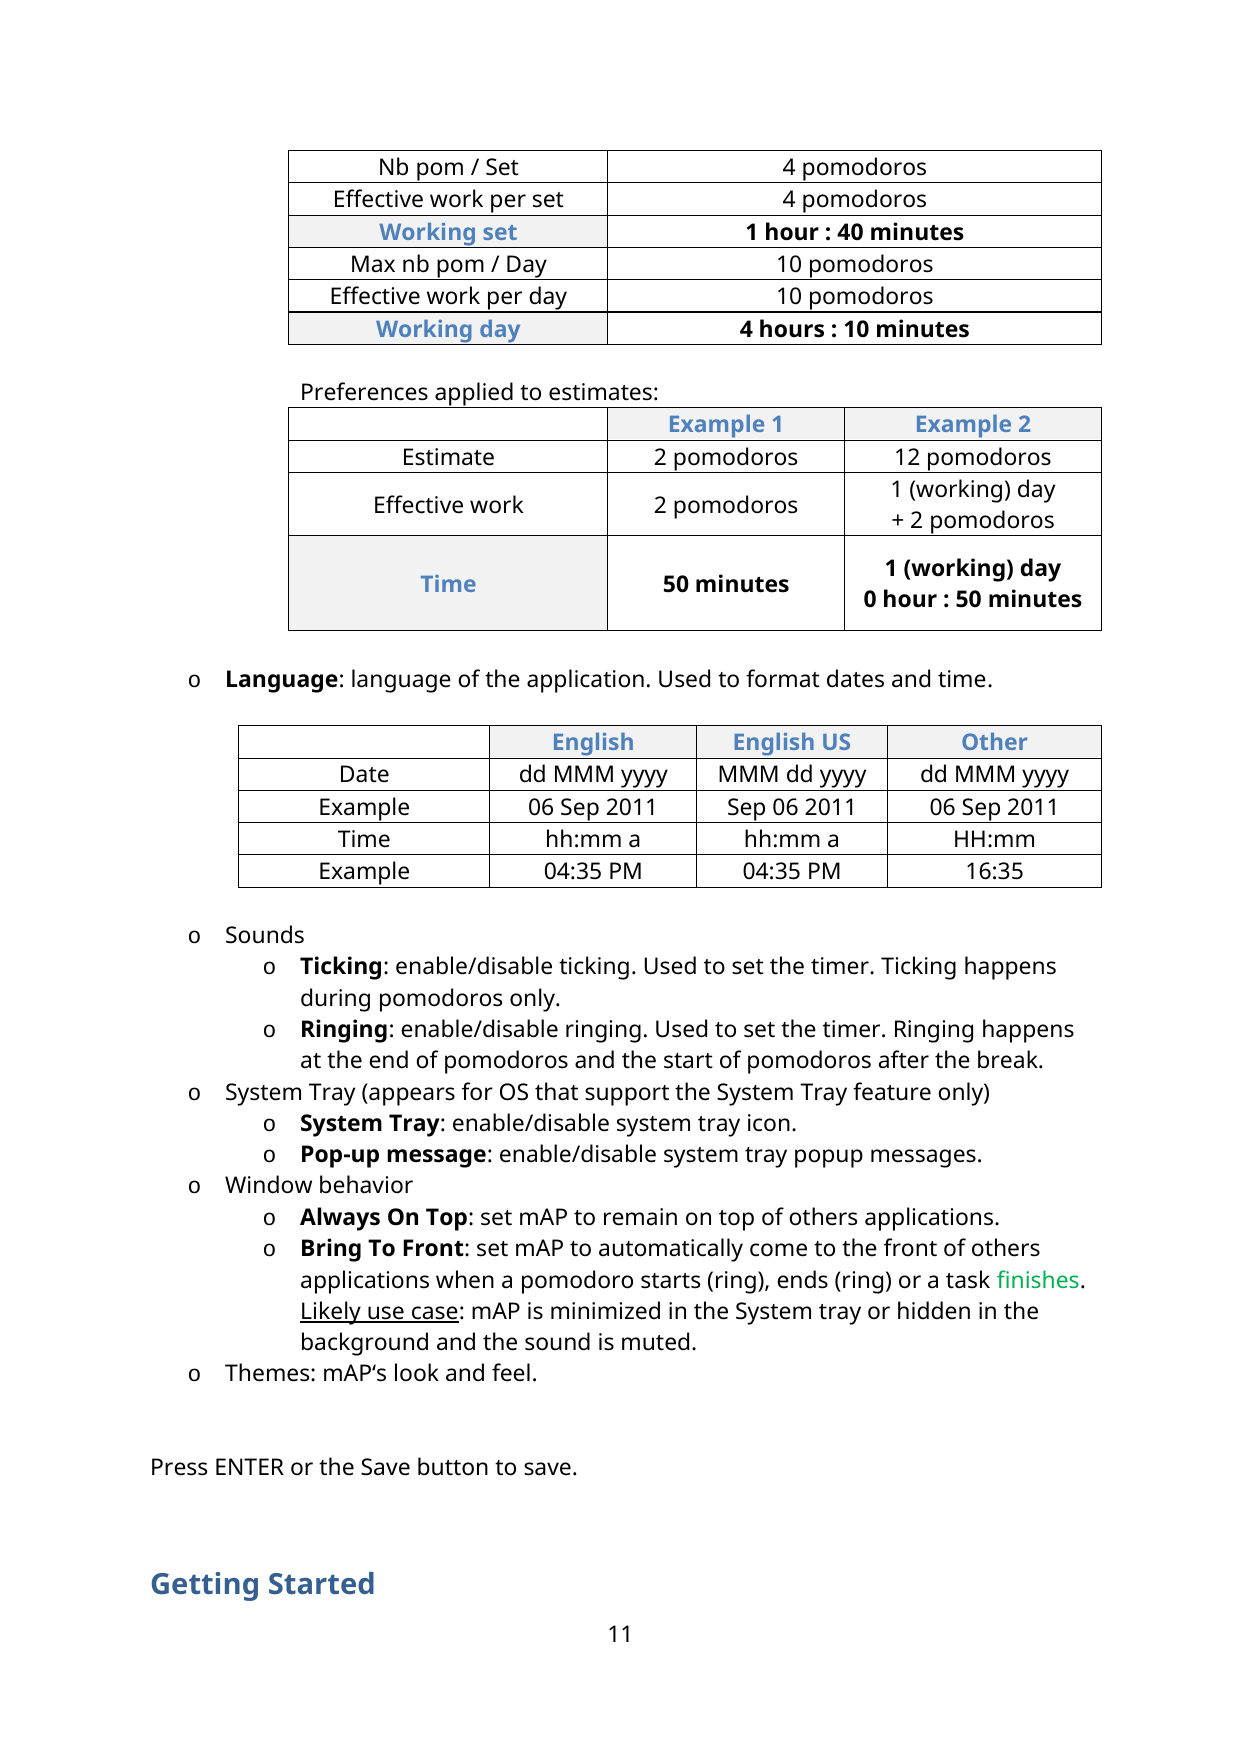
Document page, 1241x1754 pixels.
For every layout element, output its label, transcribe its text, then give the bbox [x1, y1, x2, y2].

table_cell 1 hour : 40 minutes [608, 216, 1101, 247]
table_cell Working set [289, 216, 607, 247]
table_cell Sep 06 2011 [697, 791, 887, 822]
table_cell 2 pomodoros [608, 473, 844, 535]
table_cell HH:mm [888, 823, 1101, 854]
table_header [289, 408, 607, 439]
table_cell 16:35 [888, 855, 1101, 887]
table_cell 06 Sep 2011 [490, 791, 696, 822]
table_cell Date [239, 759, 489, 790]
table_cell MMM dd yyyy [697, 759, 887, 790]
table_cell hh:mm a [490, 823, 696, 854]
subtitle Getting Started [150, 1564, 1090, 1603]
table_cell Time [289, 536, 607, 630]
table_cell 1 (working) day + 2 pomodoros [845, 473, 1101, 535]
list Ringing: enable/disable ringing. Used to set the timer. Ringing happens at the end of pomodoros and the start of pomodoros after the break. [262, 1013, 1090, 1075]
table_cell 04:35 PM [697, 855, 887, 887]
table_cell Effective work per set [289, 183, 607, 214]
list Preferences applied to estimates: [300, 376, 1090, 407]
table_cell Example [239, 791, 489, 822]
table_cell Example [239, 855, 489, 887]
table_header English US [697, 726, 887, 757]
table_cell Time [239, 823, 489, 854]
table_cell Nb pom / Set [289, 151, 607, 182]
table_header Example 1 [608, 408, 844, 439]
table_cell hh:mm a [697, 823, 887, 854]
list System Tray (appears for OS that support the System Tray feature only) [187, 1075, 1090, 1107]
table_cell 50 minutes [608, 536, 844, 630]
table_cell 1 (working) day 0 hour : 50 minutes [845, 536, 1101, 630]
table_cell 06 Sep 2011 [888, 791, 1101, 822]
table_cell Effective work [289, 473, 607, 535]
table_cell dd MMM yyyy [490, 759, 696, 790]
table_cell 10 pomodoros [608, 280, 1101, 311]
list Language: language of the application. Used to format dates and time. [187, 662, 1090, 694]
list Always On Top: set mAP to remain on top of others applications. [262, 1201, 1090, 1232]
text Press ENTER or the Save button to save. [150, 1451, 1090, 1482]
list System Tray: enable/disable system tray icon. [262, 1107, 1090, 1138]
list Themes: mAP‘s look and feel. [187, 1357, 1090, 1389]
table_cell 4 pomodoros [608, 183, 1101, 214]
table_cell Estimate [289, 441, 607, 472]
table_cell Working day [289, 313, 607, 344]
table_header [239, 726, 489, 757]
table_cell Max nb pom / Day [289, 248, 607, 279]
table_cell dd MMM yyyy [888, 759, 1101, 790]
list Pop-up message: enable/disable system tray popup messages. [262, 1138, 1090, 1169]
table_cell 12 pomodoros [845, 441, 1101, 472]
table_cell 10 pomodoros [608, 248, 1101, 279]
table_cell 4 hours : 10 minutes [608, 313, 1101, 344]
table_header English [490, 726, 696, 757]
table_cell 4 pomodoros [608, 151, 1101, 182]
list Ticking: enable/disable ticking. Used to set the timer. Ticking happens during pomodoros only. [262, 950, 1090, 1013]
table_cell 2 pomodoros [608, 441, 844, 472]
table_cell 04:35 PM [490, 855, 696, 887]
table_cell Effective work per day [289, 280, 607, 311]
list Sounds [187, 919, 1090, 950]
table_header Example 2 [845, 408, 1101, 439]
table_header Other [888, 726, 1101, 757]
list Window behavior [187, 1169, 1090, 1201]
